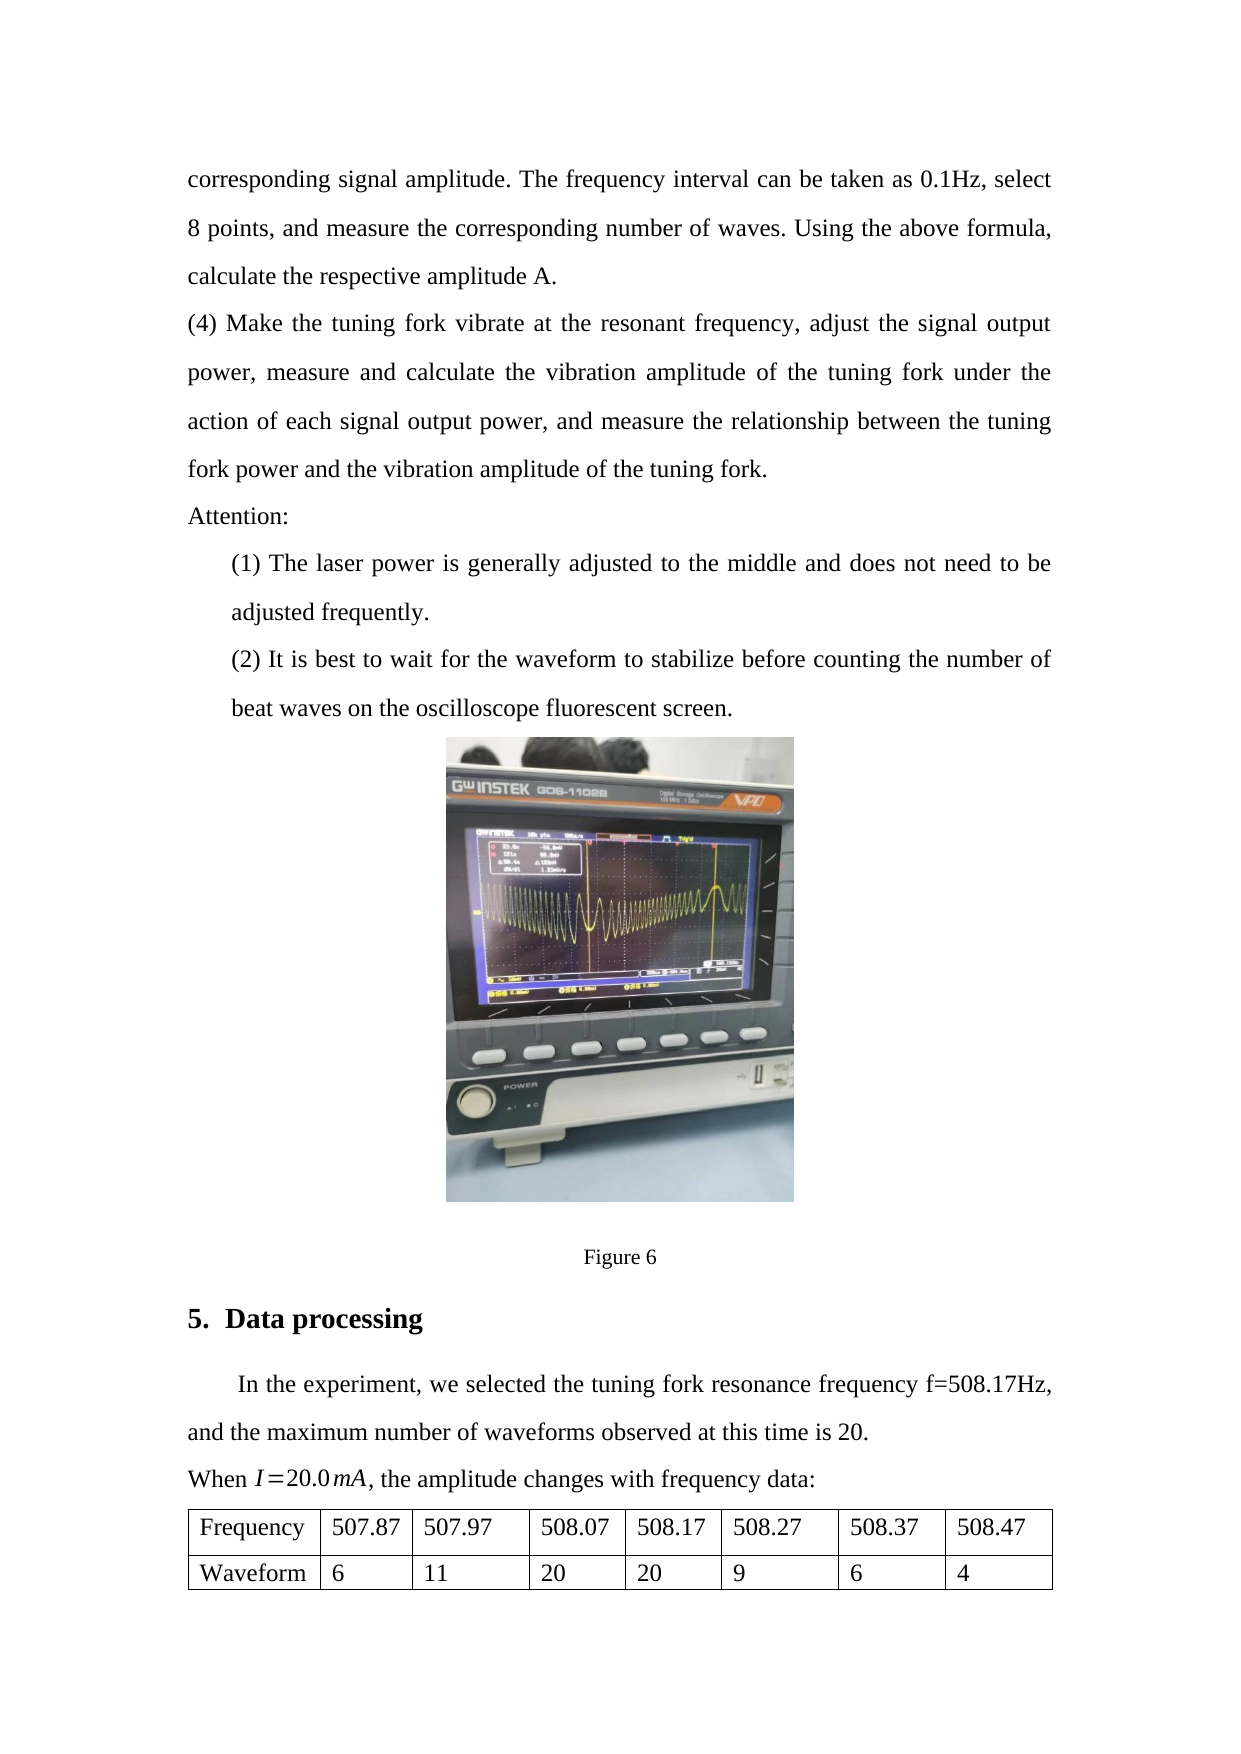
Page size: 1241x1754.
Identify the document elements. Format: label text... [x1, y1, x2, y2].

text (1) The laser power is generally adjusted to the middle and does not need to be adjusted frequently. [231, 546, 1053, 628]
picture [446, 737, 794, 1202]
table_cell 4 [946, 1556, 1052, 1589]
table_header 508.07 [530, 1510, 625, 1555]
text (4) Make the tuning fork vibrate at the resonant frequency, adjust the signal output power, measure and calculate the vibration amplitude of the tuning fork under the action of each signal output power, and measure the relationship between the tuning fork power and the vibration amplitude of the tuning fork. [187, 306, 1053, 485]
table_header 508.47 [946, 1510, 1052, 1555]
text Attention: [187, 499, 1053, 532]
text When , the amplitude changes with frequency data: [187, 1462, 1053, 1495]
table_cell 20 [626, 1556, 721, 1589]
table_cell 11 [413, 1556, 529, 1589]
table_header 508.17 [626, 1510, 721, 1555]
table_cell Waveform number [189, 1556, 320, 1589]
text In the experiment, we selected the tuning fork resonance frequency f=508.17Hz, and the maximum number of waveforms observed at this time is 20. [187, 1367, 1053, 1448]
table_header Frequency [189, 1510, 320, 1555]
table_header 508.27 [722, 1510, 838, 1555]
table_cell 6 [321, 1556, 412, 1589]
table_header 507.87 [321, 1510, 412, 1555]
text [187, 162, 1053, 292]
table_header 507.97 [413, 1510, 529, 1555]
text (2) It is best to wait for the waveform to stabilize before counting the number of beat waves on the oscilloscope fluorescent screen. [231, 642, 1053, 723]
table_cell 6 [839, 1556, 945, 1589]
table_cell 20 [530, 1556, 625, 1589]
table_header 508.37 [839, 1510, 945, 1555]
table_cell 9 [722, 1556, 838, 1589]
list Data processing [187, 1285, 1053, 1350]
text Figure 6 [187, 1240, 1053, 1272]
